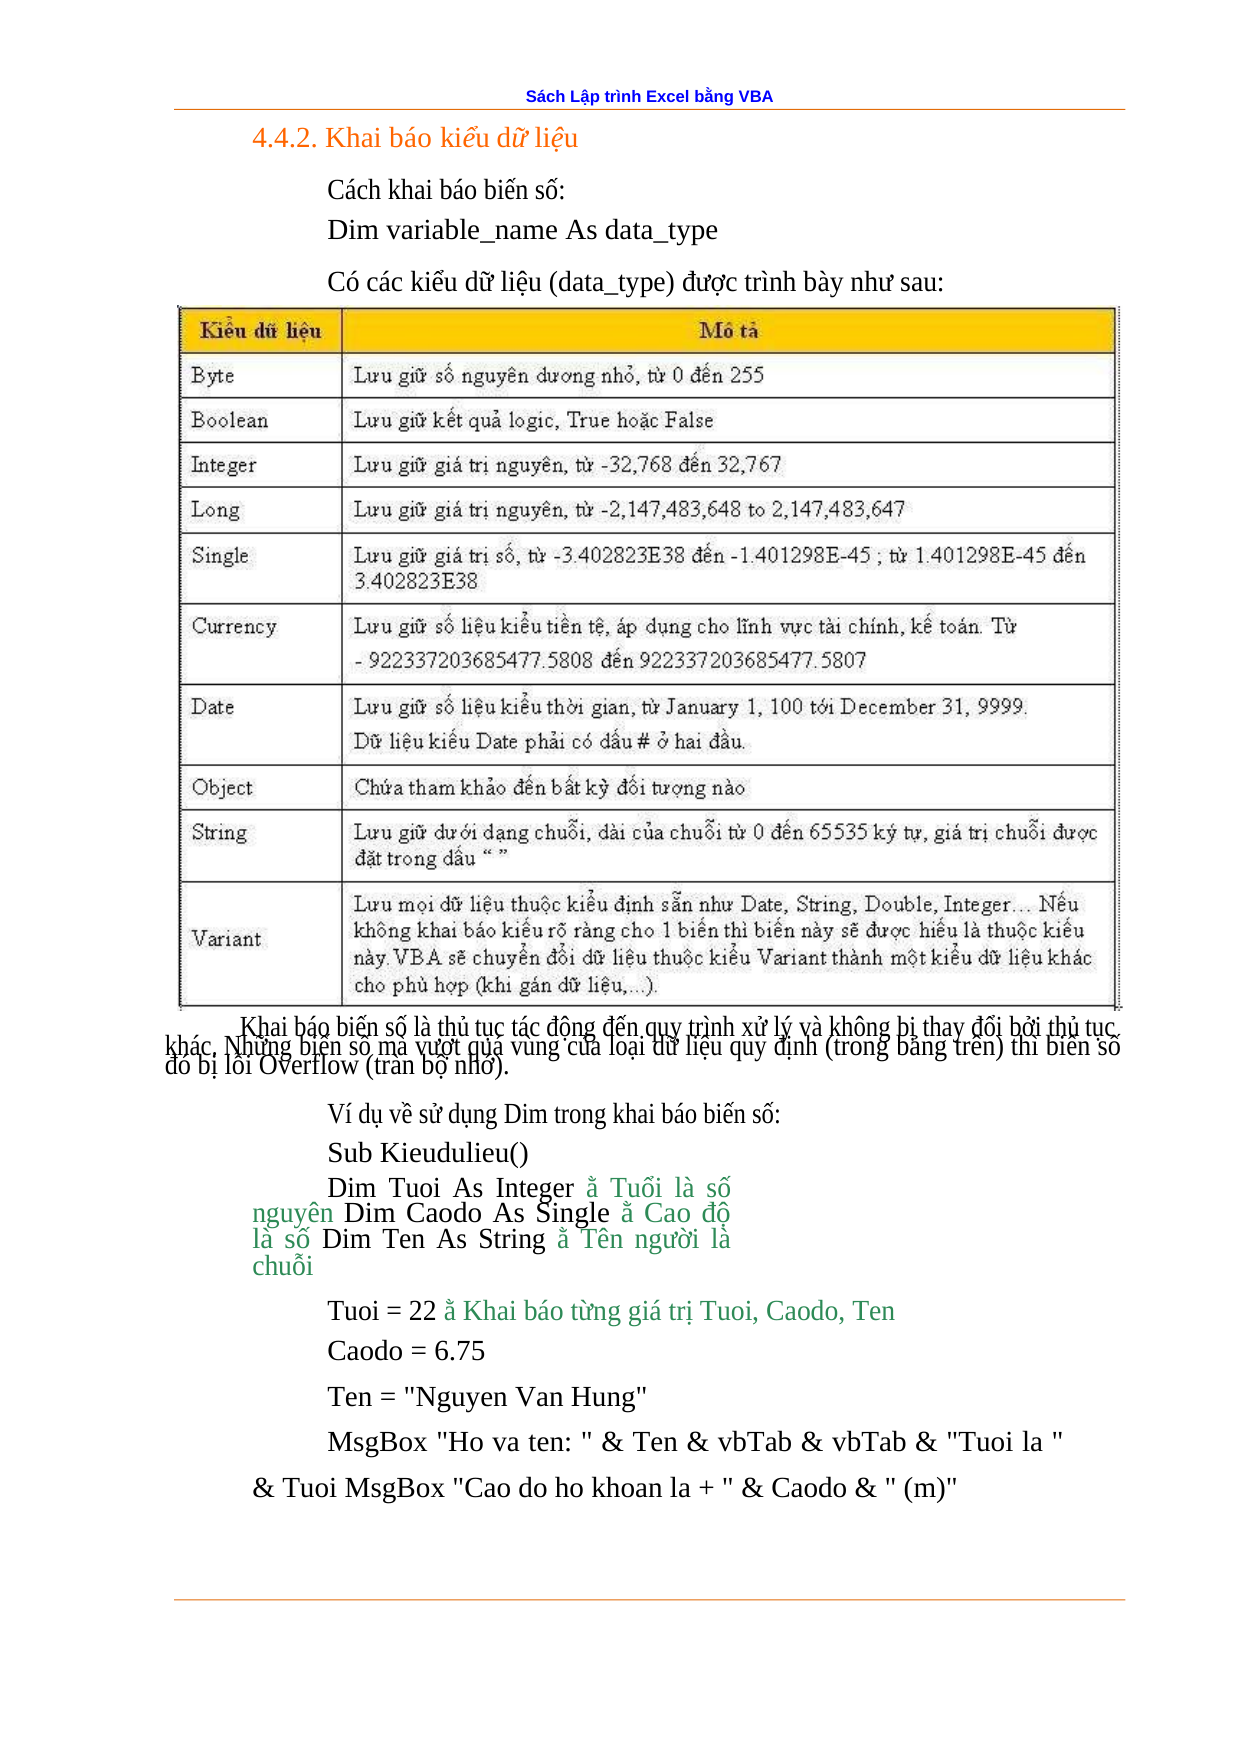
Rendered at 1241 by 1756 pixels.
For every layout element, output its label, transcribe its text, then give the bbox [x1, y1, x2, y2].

text Sub Kieudulieu() [252, 1136, 1188, 1169]
text Cách khai báo biến số: [252, 153, 1188, 211]
text Tuoi = 22 ằ Khai báo từng giá trị Tuoi, Caodo, Ten [252, 1281, 1188, 1331]
text Caodo = 6.75 [252, 1333, 1188, 1366]
text Dim variable_name As data_type [252, 213, 1188, 246]
text MsgBox "Ho va ten: " & Ten & vbTab & vbTab & "Tuoi la " & Tuoi MsgBox "Cao do ho khoan la + " & Caodo & " (m)" [252, 1424, 1064, 1504]
list Khai báo kiểu dữ liệu [252, 121, 1188, 153]
text Ví dụ về sử dụng Dim trong khai báo biến số: [252, 1081, 1188, 1134]
text Có các kiểu dữ liệu (data_type) được trình bày như sau: [252, 246, 1188, 303]
text Ten = "Nguyen Van Hung" [252, 1379, 1188, 1412]
text Dim Tuoi As Integer ằ Tuổi là số nguyên Dim Caodo As Single ằ Cao độ là số Dim Ten As String ằ Tên người là chuỗi [252, 1176, 731, 1281]
picture [177, 305, 1123, 1011]
